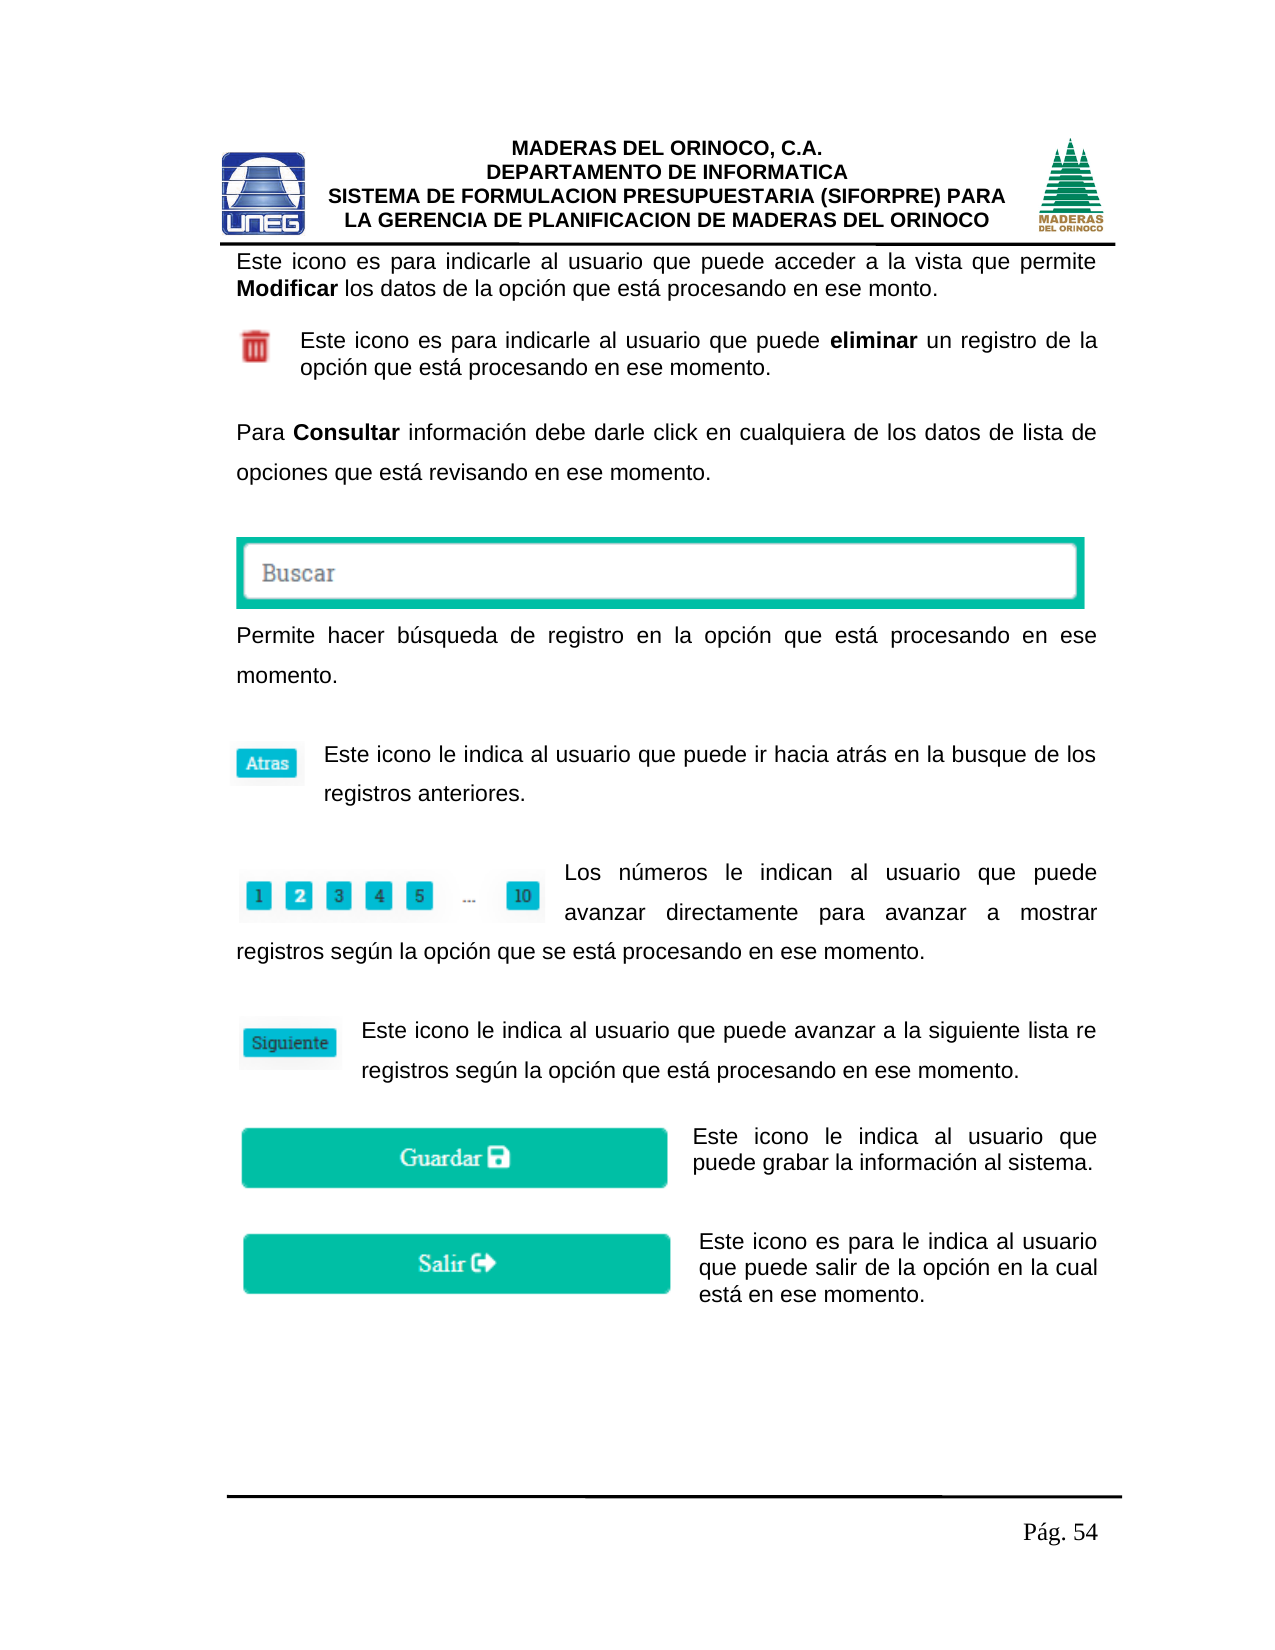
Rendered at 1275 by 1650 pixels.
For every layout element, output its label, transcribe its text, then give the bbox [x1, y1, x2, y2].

text Los números le indican al usuario que puede avanzar directamente para avanzar a mostrar registros según la opción que se está procesando en ese momento. [236, 859, 1098, 965]
text Este icono es para indicarle al usuario que puede eliminar un registro de la opción que está procesando en ese momento. [282, 327, 1098, 380]
text Este icono le indica al usuario que puede avanzar a la siguiente lista re registros según la opción que está procesando en ese momento. [236, 1017, 1098, 1083]
text Este icono es para indicarle al usuario que puede acceder a la vista que permite Modificar los datos de la opción que está procesando en ese monto. [236, 248, 1098, 301]
picture [1004, 137, 1137, 233]
picture [239, 869, 546, 923]
picture [221, 152, 306, 236]
picture [229, 741, 305, 786]
text Este icono le indica al usuario que puede grabar la información al sistema. [674, 1123, 1098, 1175]
text Permite hacer búsqueda de registro en la opción que está procesando en ese momento. [236, 622, 1098, 688]
text Este icono le indica al usuario que puede ir hacia atrás en la busque de los registros anteriores. [236, 741, 1098, 807]
picture [239, 1228, 680, 1302]
picture [232, 317, 282, 383]
picture [239, 1016, 343, 1070]
picture [239, 1122, 674, 1193]
picture [236, 537, 1088, 609]
text Para Consultar información debe darle click en cualquiera de los datos de lista de opciones que está revisando en ese momento. [236, 419, 1098, 485]
